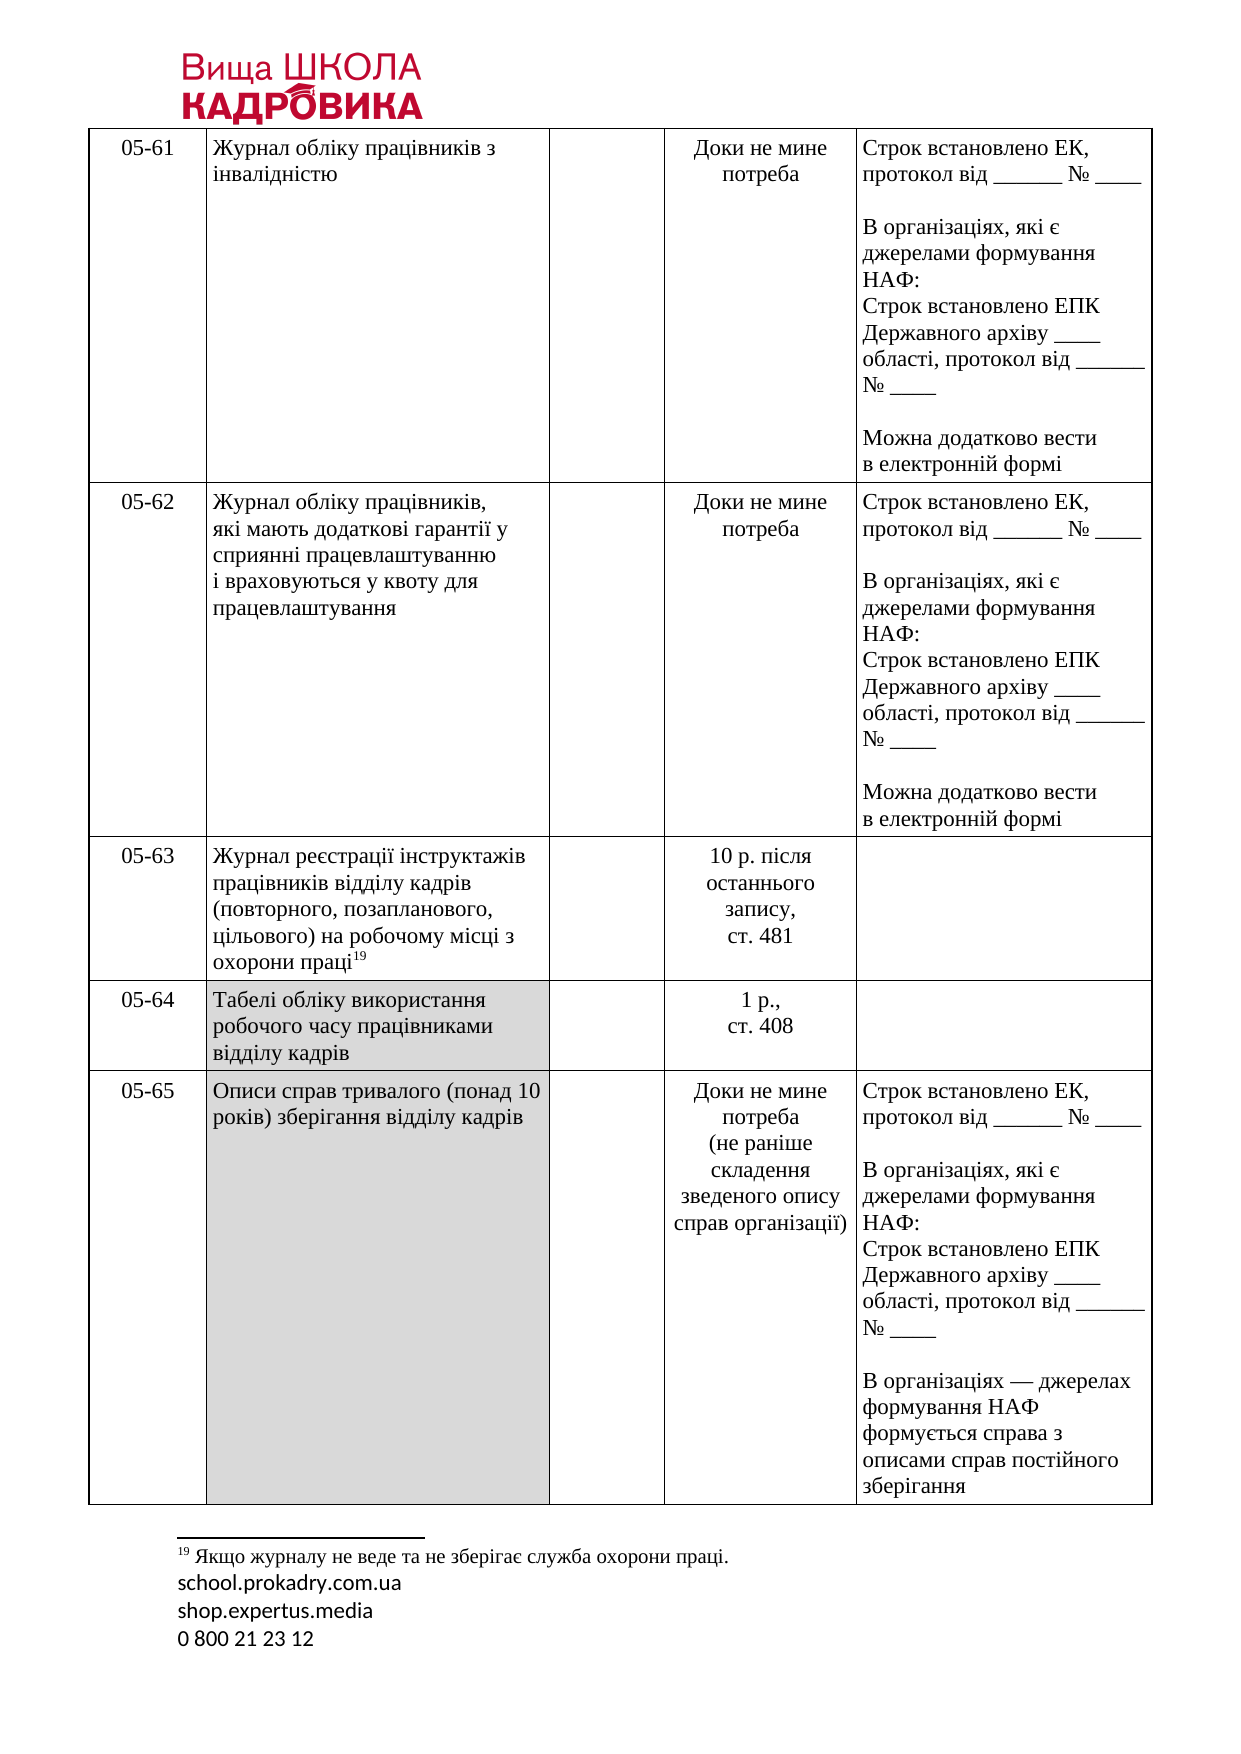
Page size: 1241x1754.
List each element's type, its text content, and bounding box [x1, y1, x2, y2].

table_cell 1 р., ст. 408 [665, 981, 856, 1070]
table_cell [857, 129, 1151, 482]
picture [177, 44, 427, 128]
table_cell [857, 981, 1151, 1070]
table_cell Журнал реєстрації інструктажів працівників відділу кадрів (повторного, позапланового, цільового) на робочому місці з охорони праці [207, 837, 549, 980]
table_cell 05-64 [90, 981, 206, 1070]
table_cell Доки не мине потреба [665, 483, 856, 836]
table_cell [550, 483, 664, 836]
table_cell [550, 981, 664, 1070]
table_cell [550, 837, 664, 980]
table_cell 05-63 [90, 837, 206, 980]
table_cell Доки не мине потреба (не раніше складення зведеного опису справ організації) [665, 1071, 856, 1504]
table_cell [550, 129, 664, 482]
table_cell 05-62 [90, 483, 206, 836]
table_cell 05-65 [90, 1071, 206, 1504]
table_cell [550, 1071, 664, 1504]
table_cell 10 р. після останнього запису, ст. 481 [665, 837, 856, 980]
table_cell Табелі обліку використання робочого часу працівниками відділу кадрів [207, 981, 549, 1070]
table_cell Строк встановлено ЕК, протокол від ______ № ____ В організаціях, які є джерелами формування НАФ: Строк встановлено ЕПК Державного архіву ____ області, протокол від ______ № ____ В організаціях — джерелах формування НАФ формується справа з описами справ постійного зберігання [857, 1071, 1151, 1504]
table_cell Журнал обліку працівників з інвалідністю [207, 129, 549, 482]
table_cell 05-61 [90, 129, 206, 482]
table_cell Описи справ тривалого (понад 10 років) зберігання відділу кадрів [207, 1071, 549, 1504]
table_cell [857, 837, 1151, 980]
table_cell Журнал обліку працівників, які мають додаткові гарантії у сприянні працевлаштуванню і враховуються у квоту для працевлаштування [207, 483, 549, 836]
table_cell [665, 129, 856, 482]
